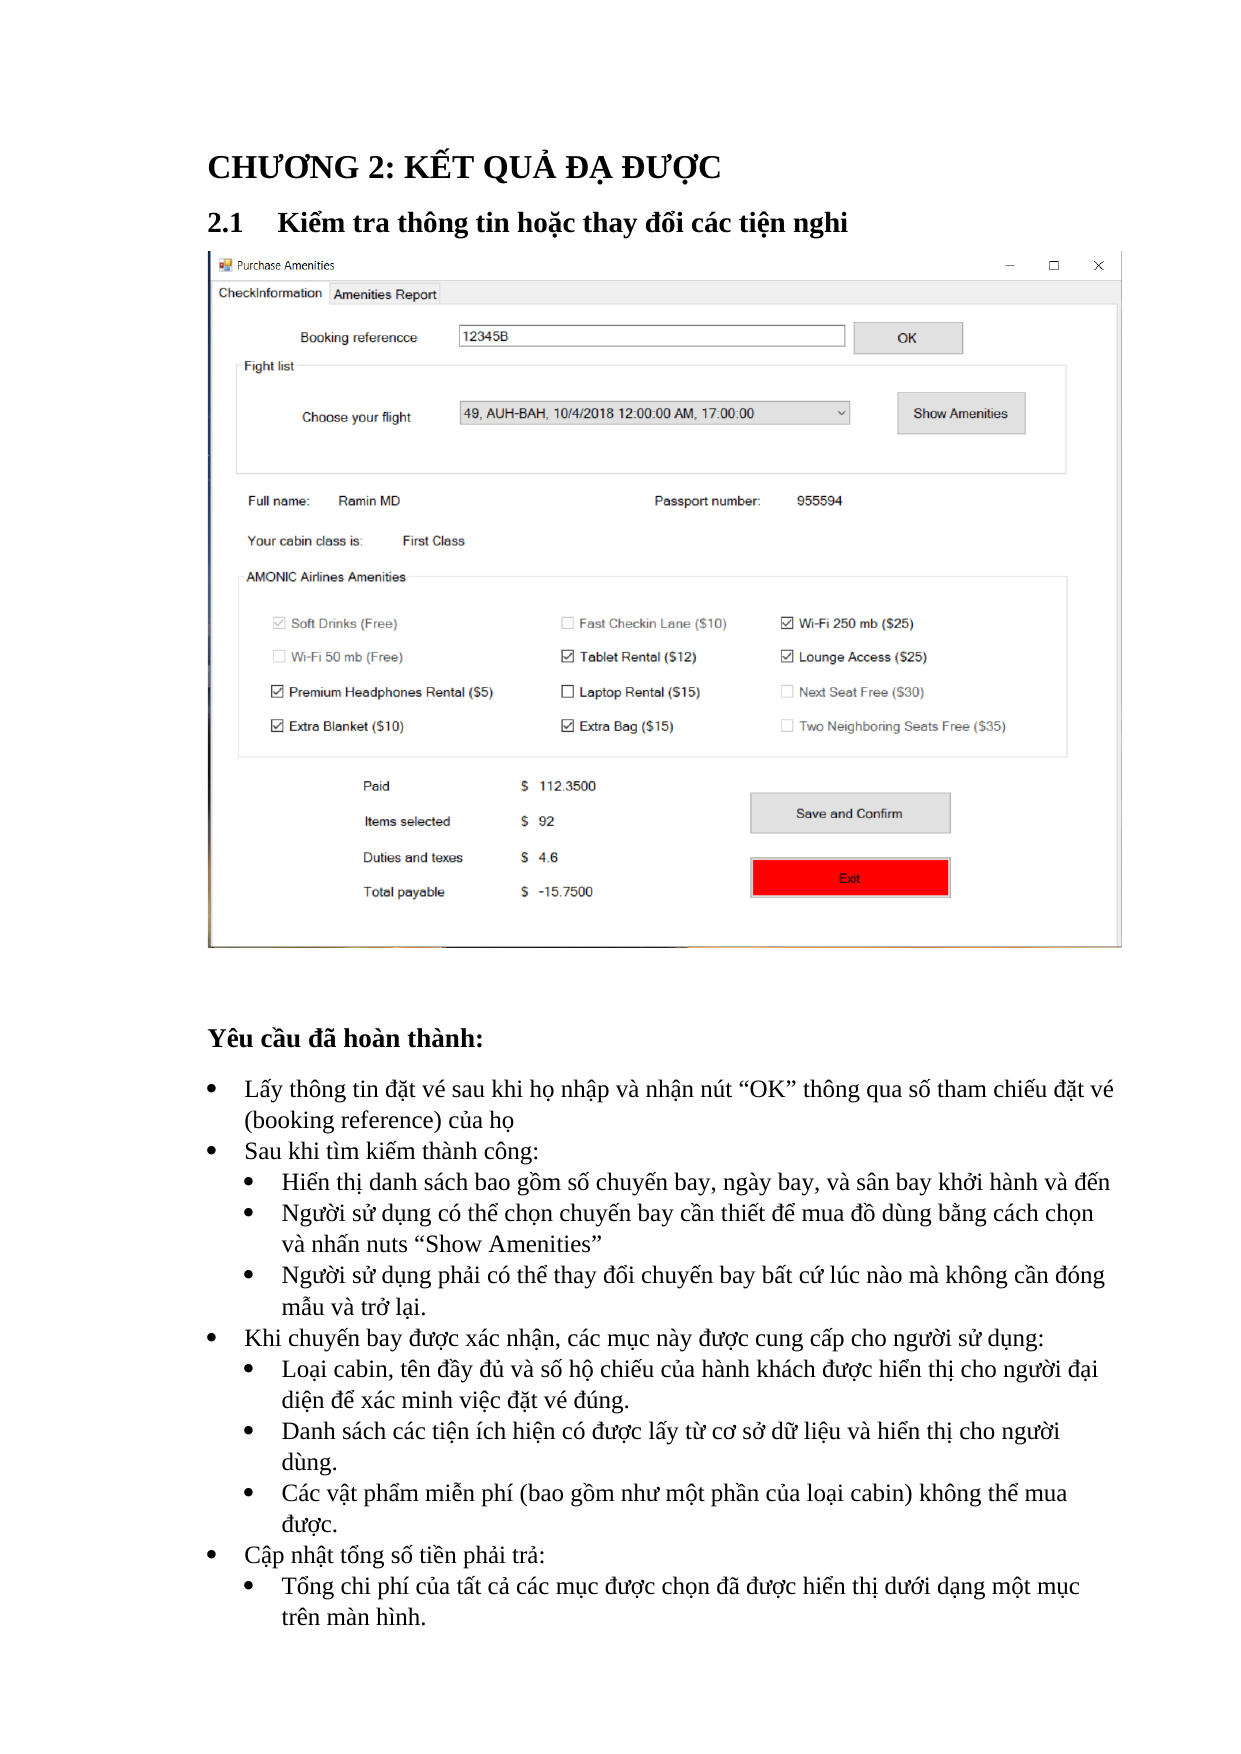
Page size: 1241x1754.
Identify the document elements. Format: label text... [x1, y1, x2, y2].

list Tổng chi phí của tất cả các mục được chọn đã được hiển thị dưới dạng một mục trên màn hình. [244, 1571, 1122, 1631]
list Loại cabin, tên đầy đủ và số hộ chiếu của hành khách được hiển thị cho người đại diện để xác minh việc đặt vé đúng. [244, 1354, 1122, 1413]
list Người sử dụng phải có thể thay đổi chuyến bay bất cứ lúc nào mà không cần đóng mẫu và trở lại. [244, 1261, 1122, 1320]
list Khi chuyến bay được xác nhận, các mục này được cung cấp cho người sử dụng: [207, 1323, 1122, 1351]
list Cập nhật tổng số tiền phải trả: [207, 1540, 1122, 1569]
picture [207, 251, 1122, 948]
list Lấy thông tin đặt vé sau khi họ nhập và nhận nút “OK” thông qua số tham chiếu đặt vé (booking reference) của họ [207, 1074, 1122, 1134]
list Hiển thị danh sách bao gồm số chuyến bay, ngày bay, và sân bay khởi hành và đến [244, 1167, 1122, 1196]
list Sau khi tìm kiếm thành công: [207, 1136, 1122, 1165]
text CHƯƠNG 2: KẾT QUẢ ĐẠ ĐƯỢC [207, 147, 1122, 185]
list Người sử dụng có thể chọn chuyến bay cần thiết để mua đồ dùng bằng cách chọn và nhấn nuts “Show Amenities” [244, 1198, 1122, 1258]
list Kiểm tra thông tin hoặc thay đổi các tiện nghi [207, 205, 1122, 238]
list Danh sách các tiện ích hiện có được lấy từ cơ sở dữ liệu và hiển thị cho người dùng. [244, 1416, 1122, 1476]
text Yêu cầu đã hoàn thành: [207, 1022, 1122, 1053]
list Các vật phẩm miễn phí (bao gồm như một phần của loại cabin) không thể mua được. [244, 1478, 1122, 1538]
